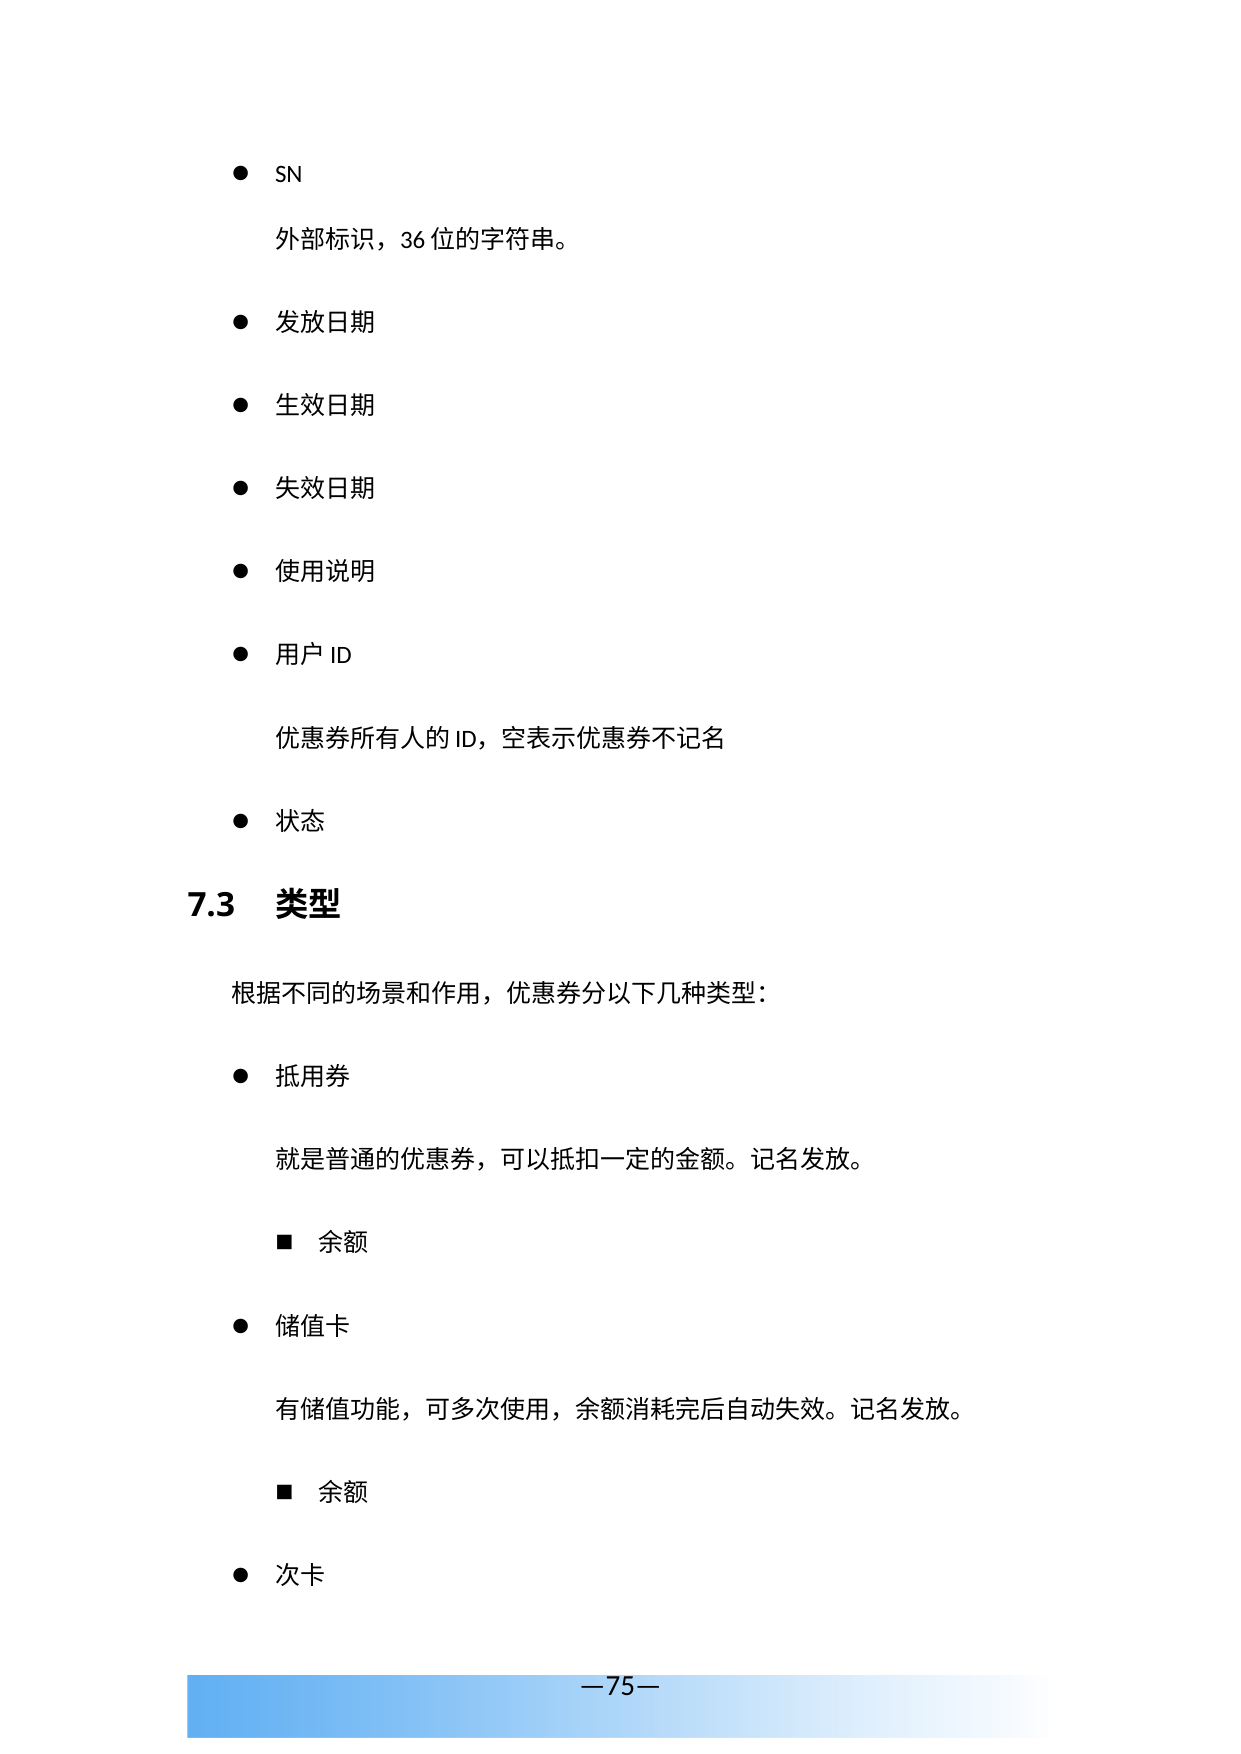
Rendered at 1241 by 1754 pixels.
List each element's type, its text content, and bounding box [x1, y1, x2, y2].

list SN [231, 157, 1053, 190]
list 生效日期 [231, 371, 1053, 436]
list 就是普通的优惠券，可以抵扣一定的金额。记名发放。 [275, 1125, 1053, 1190]
list 抵用券 [231, 1042, 1053, 1107]
list 发放日期 [231, 288, 1053, 353]
list 次卡 [231, 1541, 1053, 1606]
picture [187, 1675, 1050, 1738]
list 优惠券所有人的ID，空表示优惠券不记名 [275, 704, 1053, 769]
list 状态 [231, 787, 1053, 852]
text 根据不同的场景和作用，优惠券分以下几种类型： [187, 959, 1053, 1024]
list 储值卡 [231, 1292, 1053, 1357]
list 有储值功能，可多次使用，余额消耗完后自动失效。记名发放。 [275, 1375, 1053, 1440]
list 余额 [275, 1458, 1053, 1523]
list 用户ID [231, 621, 1053, 686]
list 外部标识，36位的字符串。 [275, 205, 1053, 270]
list 余额 [275, 1208, 1053, 1273]
subtitle 类型 [187, 870, 1053, 935]
list 使用说明 [231, 537, 1053, 602]
list 失效日期 [231, 454, 1053, 519]
